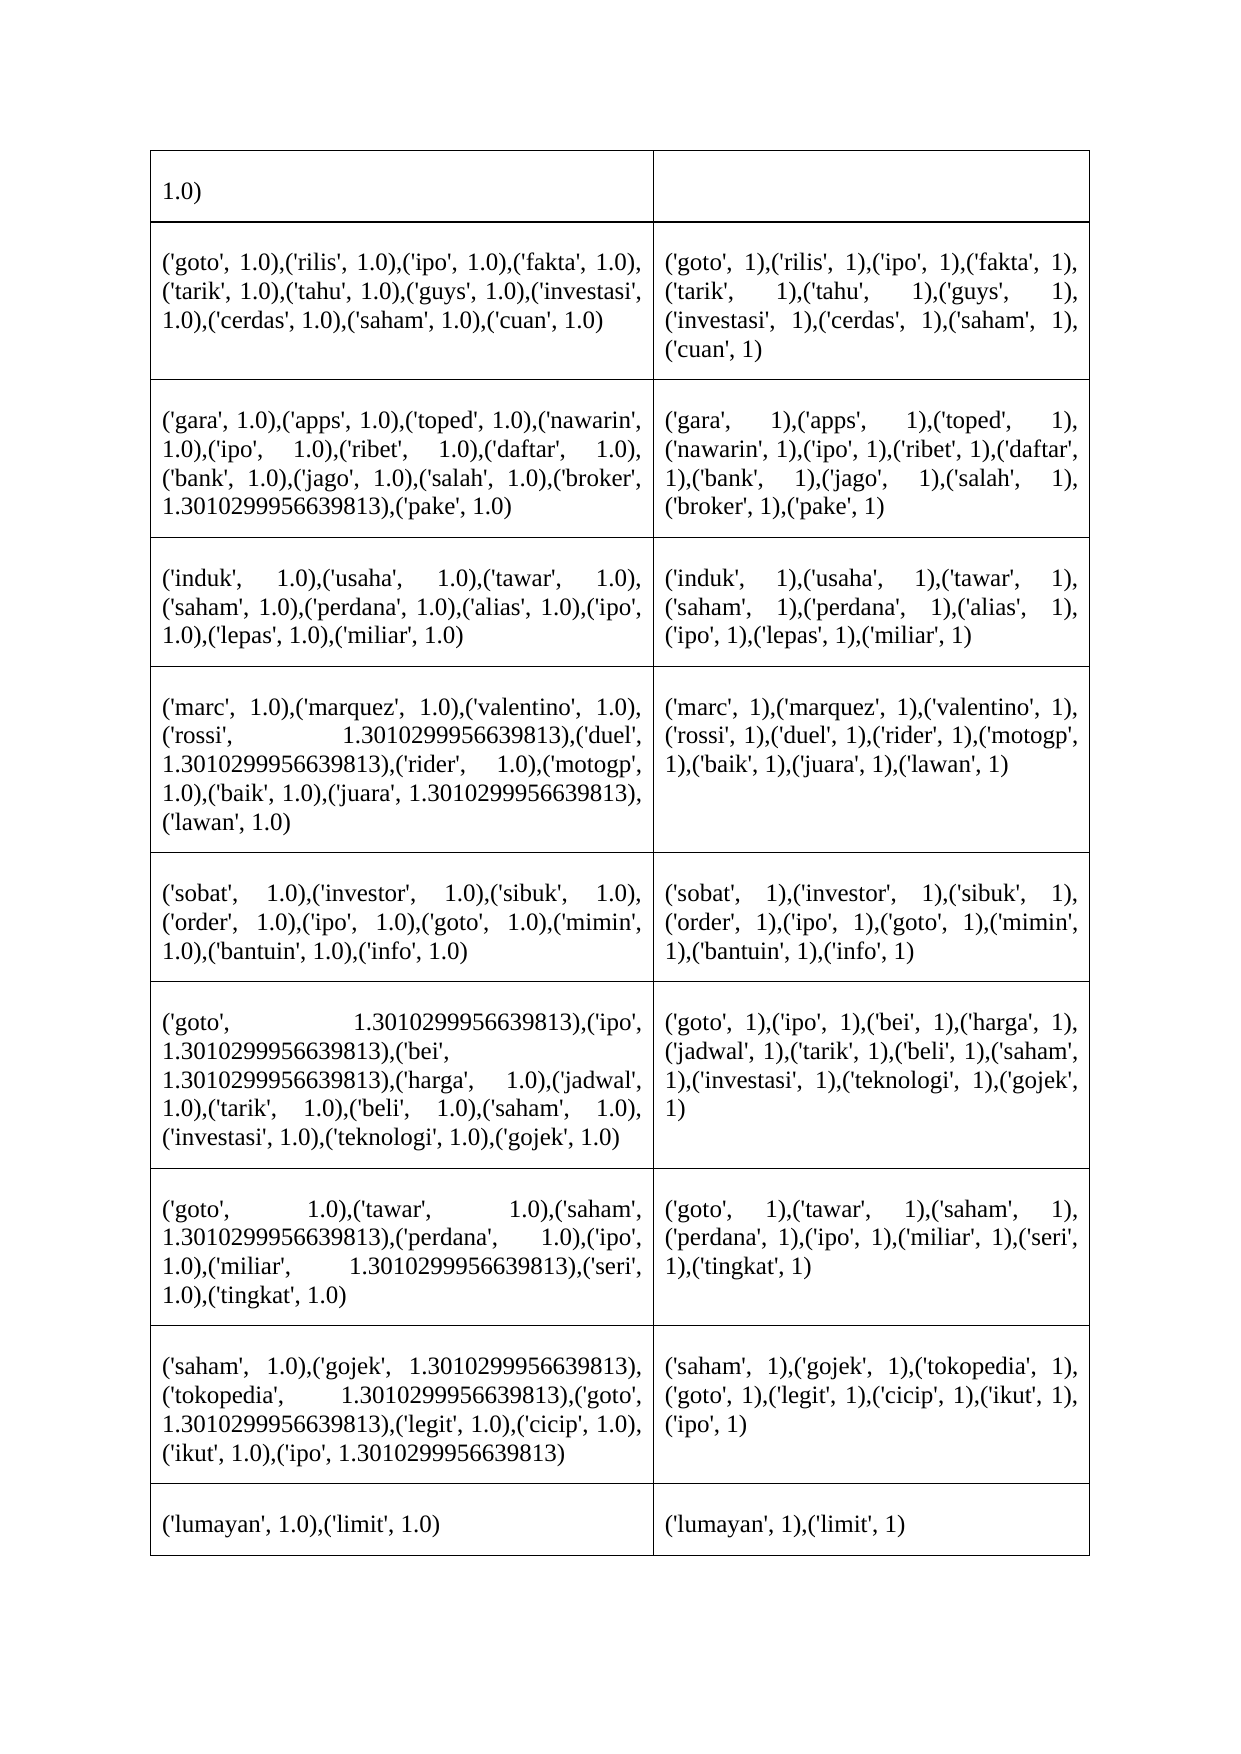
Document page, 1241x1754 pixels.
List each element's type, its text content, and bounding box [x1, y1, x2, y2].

table_cell ('marc', 1.0),('marquez', 1.0),('valentino', 1.0),('rossi', 1.3010299956639813),('duel', 1.3010299956639813),('rider', 1.0),('motogp', 1.0),('baik', 1.0),('juara', 1.3010299956639813),('lawan', 1.0) [151, 667, 653, 852]
table_cell ('goto', 1),('ipo', 1),('bei', 1),('harga', 1),('jadwal', 1),('tarik', 1),('beli', 1),('saham', 1),('investasi', 1),('teknologi', 1),('gojek', 1) [654, 982, 1089, 1168]
table_cell ('goto', 1.3010299956639813),('ipo', 1.3010299956639813),('bei', 1.3010299956639813),('harga', 1.0),('jadwal', 1.0),('tarik', 1.0),('beli', 1.0),('saham', 1.0),('investasi', 1.0),('teknologi', 1.0),('gojek', 1.0) [151, 982, 653, 1168]
table_cell ('sobat', 1),('investor', 1),('sibuk', 1),('order', 1),('ipo', 1),('goto', 1),('mimin', 1),('bantuin', 1),('info', 1) [654, 853, 1089, 981]
table_cell ('gara', 1),('apps', 1),('toped', 1),('nawarin', 1),('ipo', 1),('ribet', 1),('daftar', 1),('bank', 1),('jago', 1),('salah', 1),('broker', 1),('pake', 1) [654, 380, 1089, 537]
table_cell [654, 151, 1089, 221]
table_cell ('sobat', 1.0),('investor', 1.0),('sibuk', 1.0),('order', 1.0),('ipo', 1.0),('goto', 1.0),('mimin', 1.0),('bantuin', 1.0),('info', 1.0) [151, 853, 653, 981]
table_cell ('lumayan', 1.0),('limit', 1.0) [151, 1484, 653, 1554]
table_cell ('induk', 1.0),('usaha', 1.0),('tawar', 1.0),('saham', 1.0),('perdana', 1.0),('alias', 1.0),('ipo', 1.0),('lepas', 1.0),('miliar', 1.0) [151, 538, 653, 666]
table_cell ('marc', 1),('marquez', 1),('valentino', 1),('rossi', 1),('duel', 1),('rider', 1),('motogp', 1),('baik', 1),('juara', 1),('lawan', 1) [654, 667, 1089, 852]
table_cell ('goto', 1),('tawar', 1),('saham', 1),('perdana', 1),('ipo', 1),('miliar', 1),('seri', 1),('tingkat', 1) [654, 1169, 1089, 1325]
table_cell ('gara', 1.0),('apps', 1.0),('toped', 1.0),('nawarin', 1.0),('ipo', 1.0),('ribet', 1.0),('daftar', 1.0),('bank', 1.0),('jago', 1.0),('salah', 1.0),('broker', 1.3010299956639813),('pake', 1.0) [151, 380, 653, 537]
table_cell ('induk', 1),('usaha', 1),('tawar', 1),('saham', 1),('perdana', 1),('alias', 1),('ipo', 1),('lepas', 1),('miliar', 1) [654, 538, 1089, 666]
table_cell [151, 151, 653, 221]
table_cell ('lumayan', 1),('limit', 1) [654, 1484, 1089, 1554]
table_cell ('saham', 1),('gojek', 1),('tokopedia', 1),('goto', 1),('legit', 1),('cicip', 1),('ikut', 1),('ipo', 1) [654, 1326, 1089, 1483]
table_cell ('saham', 1.0),('gojek', 1.3010299956639813),('tokopedia', 1.3010299956639813),('goto', 1.3010299956639813),('legit', 1.0),('cicip', 1.0),('ikut', 1.0),('ipo', 1.3010299956639813) [151, 1326, 653, 1483]
table_cell ('goto', 1),('rilis', 1),('ipo', 1),('fakta', 1),('tarik', 1),('tahu', 1),('guys', 1),('investasi', 1),('cerdas', 1),('saham', 1),('cuan', 1) [654, 223, 1089, 379]
table_cell ('goto', 1.0),('tawar', 1.0),('saham', 1.3010299956639813),('perdana', 1.0),('ipo', 1.0),('miliar', 1.3010299956639813),('seri', 1.0),('tingkat', 1.0) [151, 1169, 653, 1325]
table_cell ('goto', 1.0),('rilis', 1.0),('ipo', 1.0),('fakta', 1.0),('tarik', 1.0),('tahu', 1.0),('guys', 1.0),('investasi', 1.0),('cerdas', 1.0),('saham', 1.0),('cuan', 1.0) [151, 223, 653, 379]
